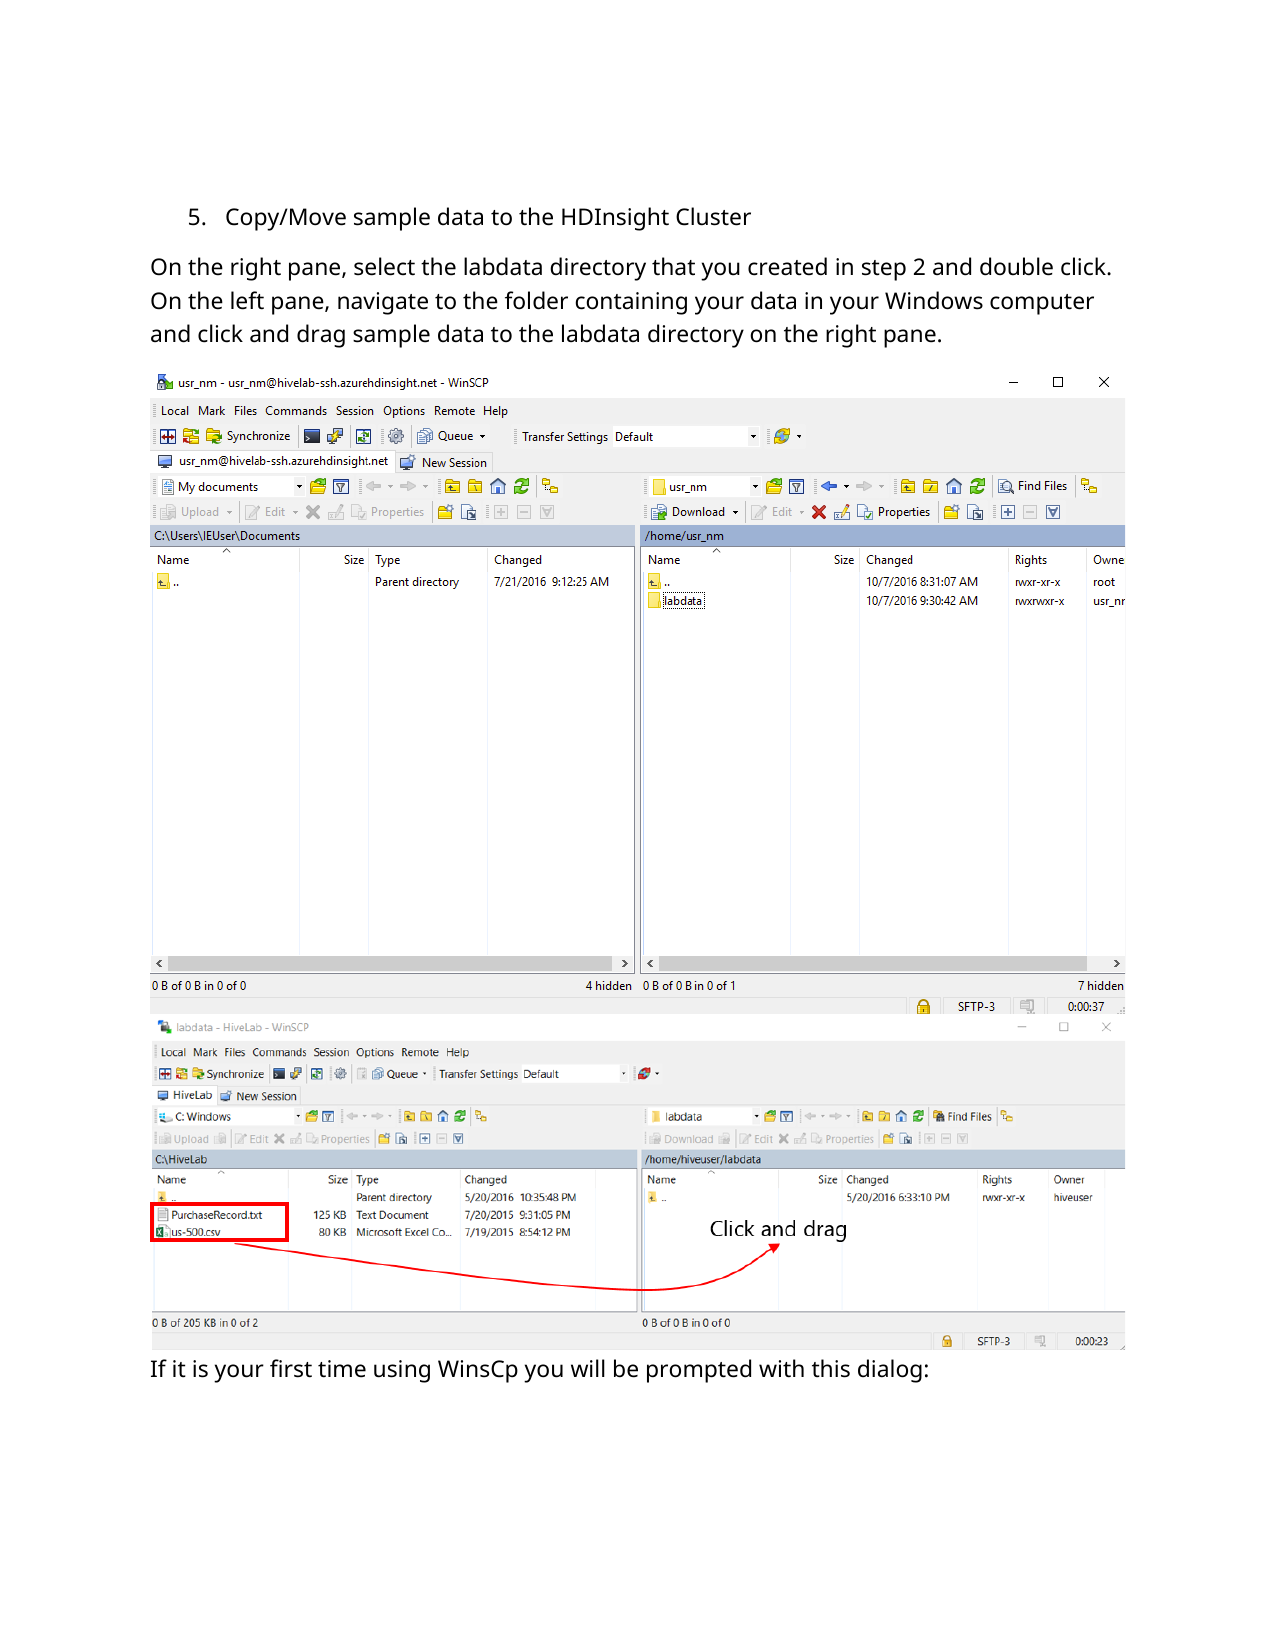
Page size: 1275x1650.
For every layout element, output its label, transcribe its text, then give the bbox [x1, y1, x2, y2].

list Copy/Move sample data to the HDInsight Cluster [187, 200, 1125, 232]
text On the right pane, select the labdata directory that you created in step 2 and double click. On the left pane, navigate to the folder containing your data in your Windows computer and click and drag sample data to the labdata directory on the right pane. [150, 251, 1125, 349]
list If it is your first time using WinsCp you will be prompted with this dialog: [150, 1352, 1125, 1384]
picture [150, 368, 1125, 1014]
picture [150, 1015, 1125, 1350]
